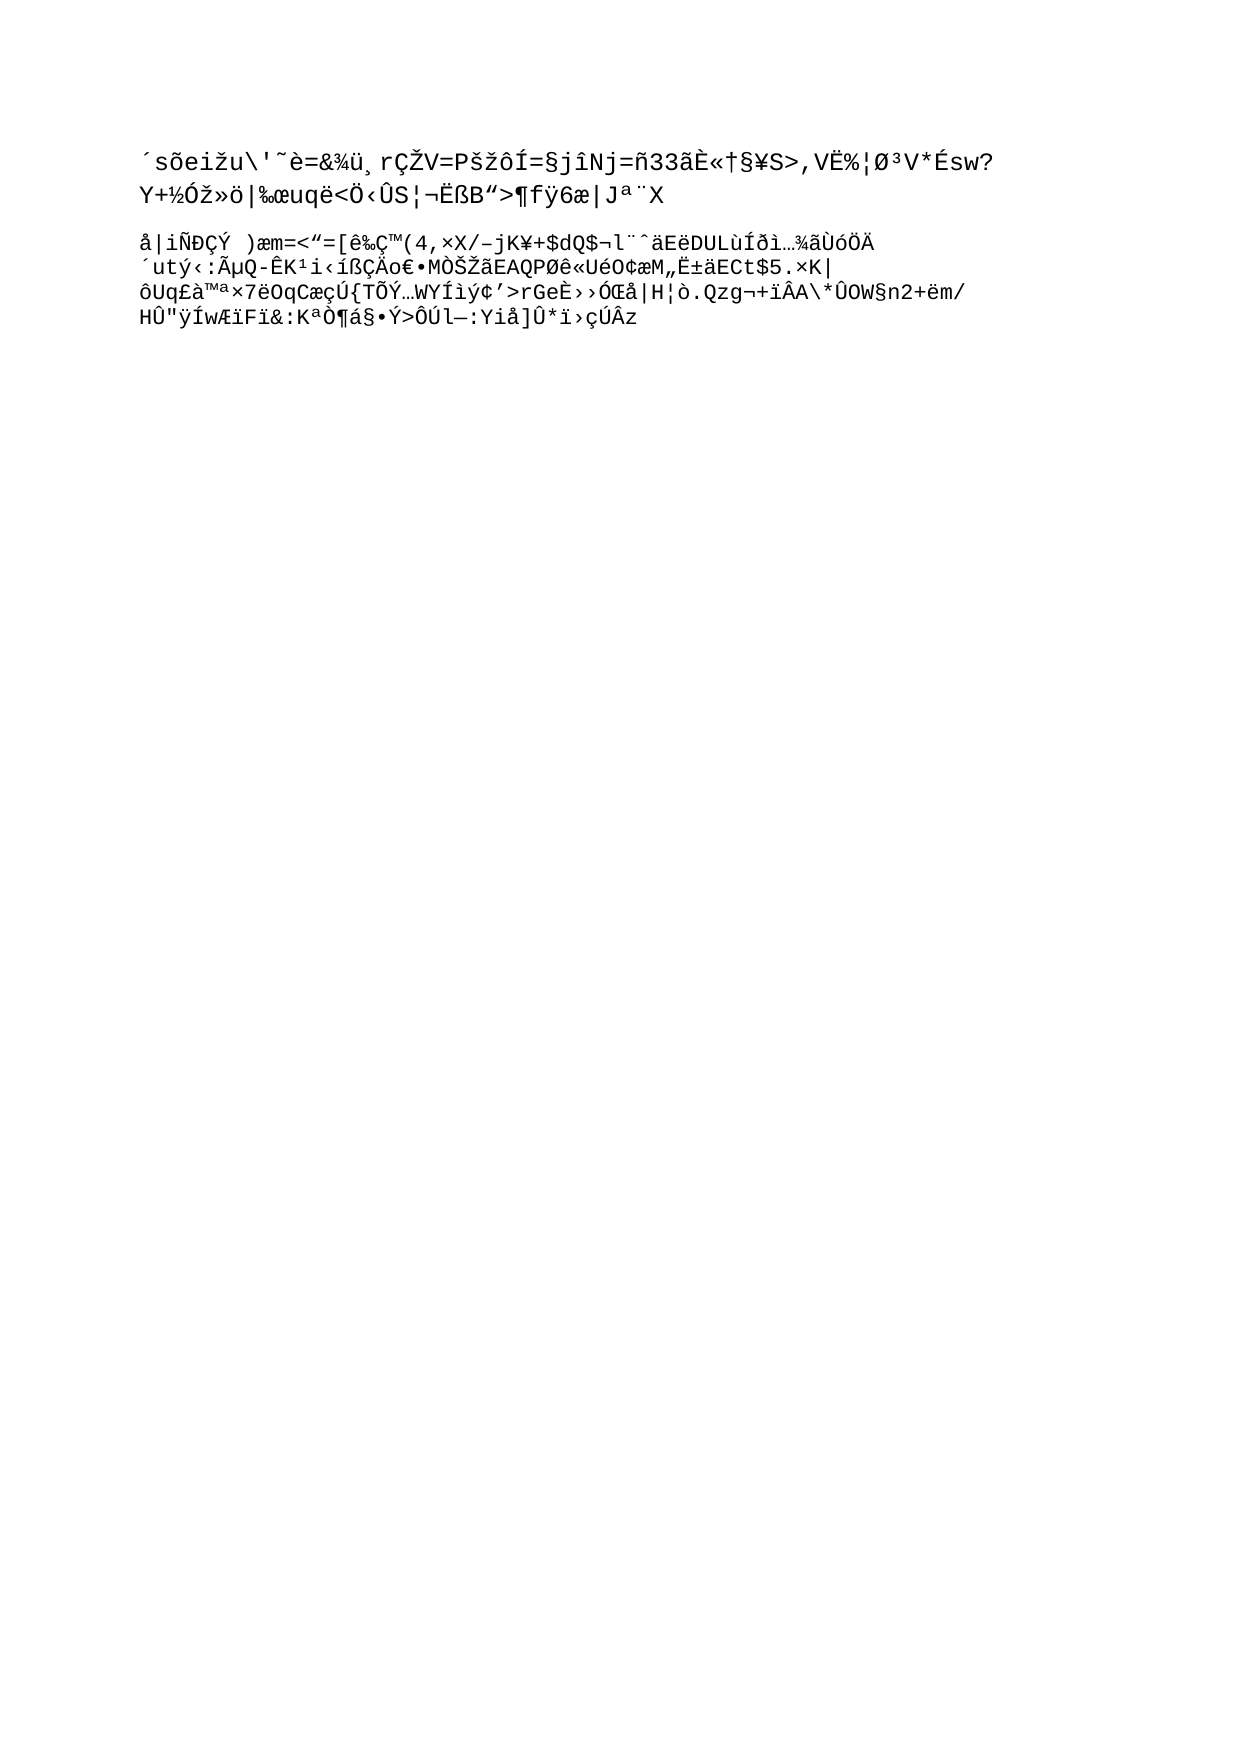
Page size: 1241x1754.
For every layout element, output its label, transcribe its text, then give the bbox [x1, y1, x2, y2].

text TÀ­ÊM¢»c;Iîº¼¾"­Ù€1²XåWsr1êÕÃ¶U Ô d'TBÍ´tÑ·›DWåÈ›(¼3Ô<Lc^ùXÖ;×+‘sÃeød±È®F=®V®\áz”%öj\íÔ×ktô5qíÃ3v\)Ô©ãEÞ†Ø³h} s©}]†á"¾¾Ñ"B¯é’%LÆÿFï2g‰r9õJö«”«-kw2å´sõeižu\'˜è=&¾ü¸rÇŽV=PšžôÍ=§jîNj=ñ33ãÈ«†§¥S>,VË%¦Ø³V*És­w?Y+½Óž»ö|‰œuqë<Ö‹ÛS¦¬ËßB“>¶fÿ6æ|Jª¨X [139, 150, 1101, 211]
text å|iÑÐÇÝ )æm=<“=[ê‰Ç™(4,×X/–jK¥+$dQ$¬l¨ˆäEëDULùÍðì…¾ãÙóÖÄ´utý‹:ÃµQ-ÊK¹i‹íßÇÄo€•MÒŠŽãEAQPØê«UéO¢æM„Ë±äECt$5.×K|ôUq£à™ª×7ëOqCæçÚ{TÕÝ…WYÍìý¢’>rGeÈ››ÓŒå|H¦ò.Qzg¬+ïÂA\*ÛOW§n2+ëm/HÛ"ÿÍwÆïFï&:KªÒ¶á§•Ý>ÔÚl—:Yiå]Û*ï›çÚÂz–kïË‹)«cÐTu]îÓo]šÛ3³ŒMPÆ/Ò¦¿ušså«×cö2në4çÊ W®ÇíÖiÏ”¯]ÚÈ!»¬ÓŸ(-^»´Ø¤½Úk×fŠçERìãÔ1ëô( Õý7JÉjÞçÍ*ìÁMmI3ºšŸ_J M¨`Óv‡ÕËÍ3œ‘ÓÓµ{é¤^ O¯Åè+– ñU>ù|zTÞê.rïm;Wà3«2ŸîÞ¼Õ°ÂçuÕº·S}²¶µÖom-æ¡SùR|òyÐËK¡4í;ÖI({.e÷RÕHéåë\®>‚Êyƒ;•uãÒÆ"{–Óþ·ú»}ƒ¹m?àK«·ØK‚7Vã>";–Óþ·ú»}ƒ¹m?àK«·ØKºqŸ’é;3Ž²Ñ"/Ä‰¾”Â‘ýÆ-µyÍ7w­´È›Ò$‘e…WÆÇq-`™•Eéã}Åv‡ZÖÚ*â ÕÔ±Ò¬‹³Ê­<‹Ôìïbù|¸DÞ^šär"¢¢¢ïEB²ŽžáI%-\,š eìze [139, 232, 1101, 331]
